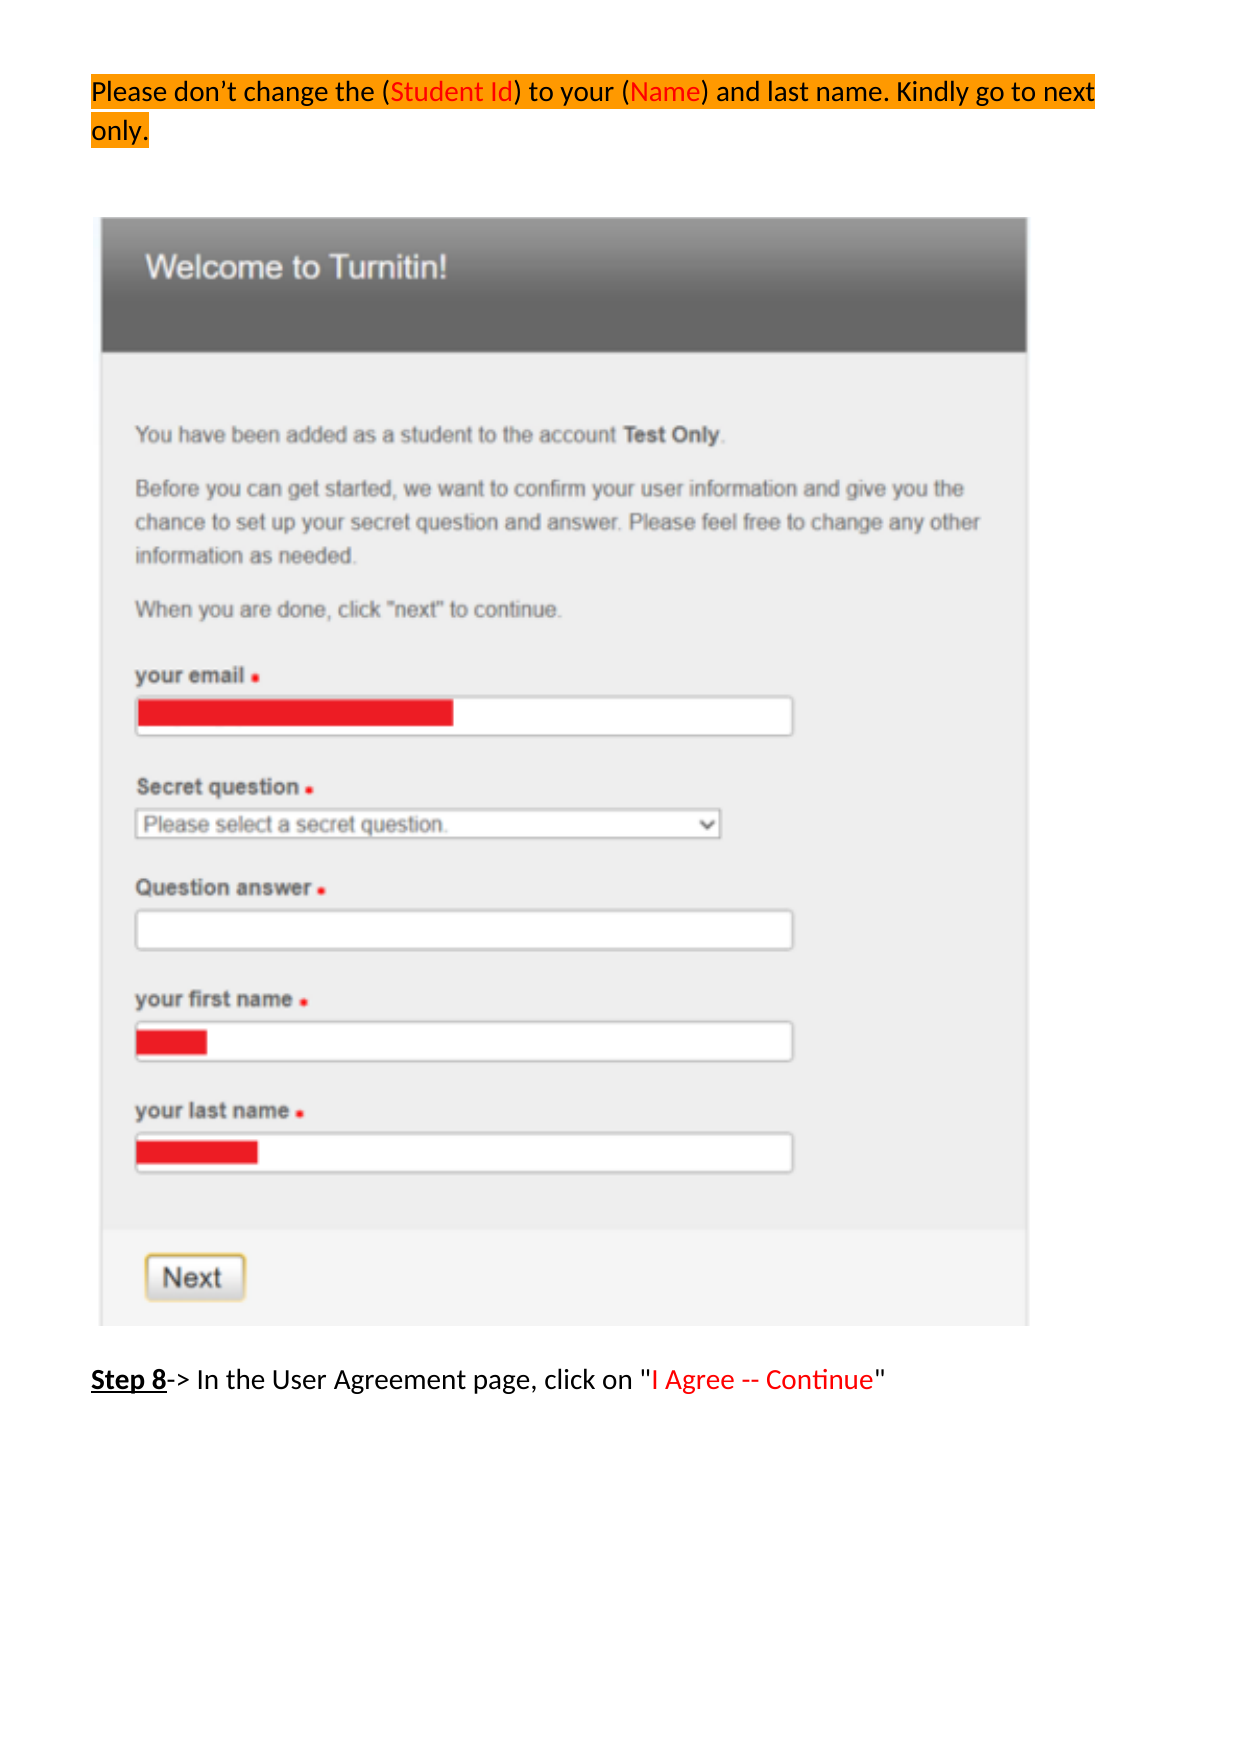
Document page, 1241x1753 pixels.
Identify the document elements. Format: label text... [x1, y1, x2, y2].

picture [93, 217, 1032, 1326]
text Step 8-> In the User Agreement page, click on "I Agree -- Continue" [91, 1361, 1153, 1396]
text Please don’t change the (Student Id) to your (Name) and last name. Kindly go to next only. [91, 73, 1134, 148]
